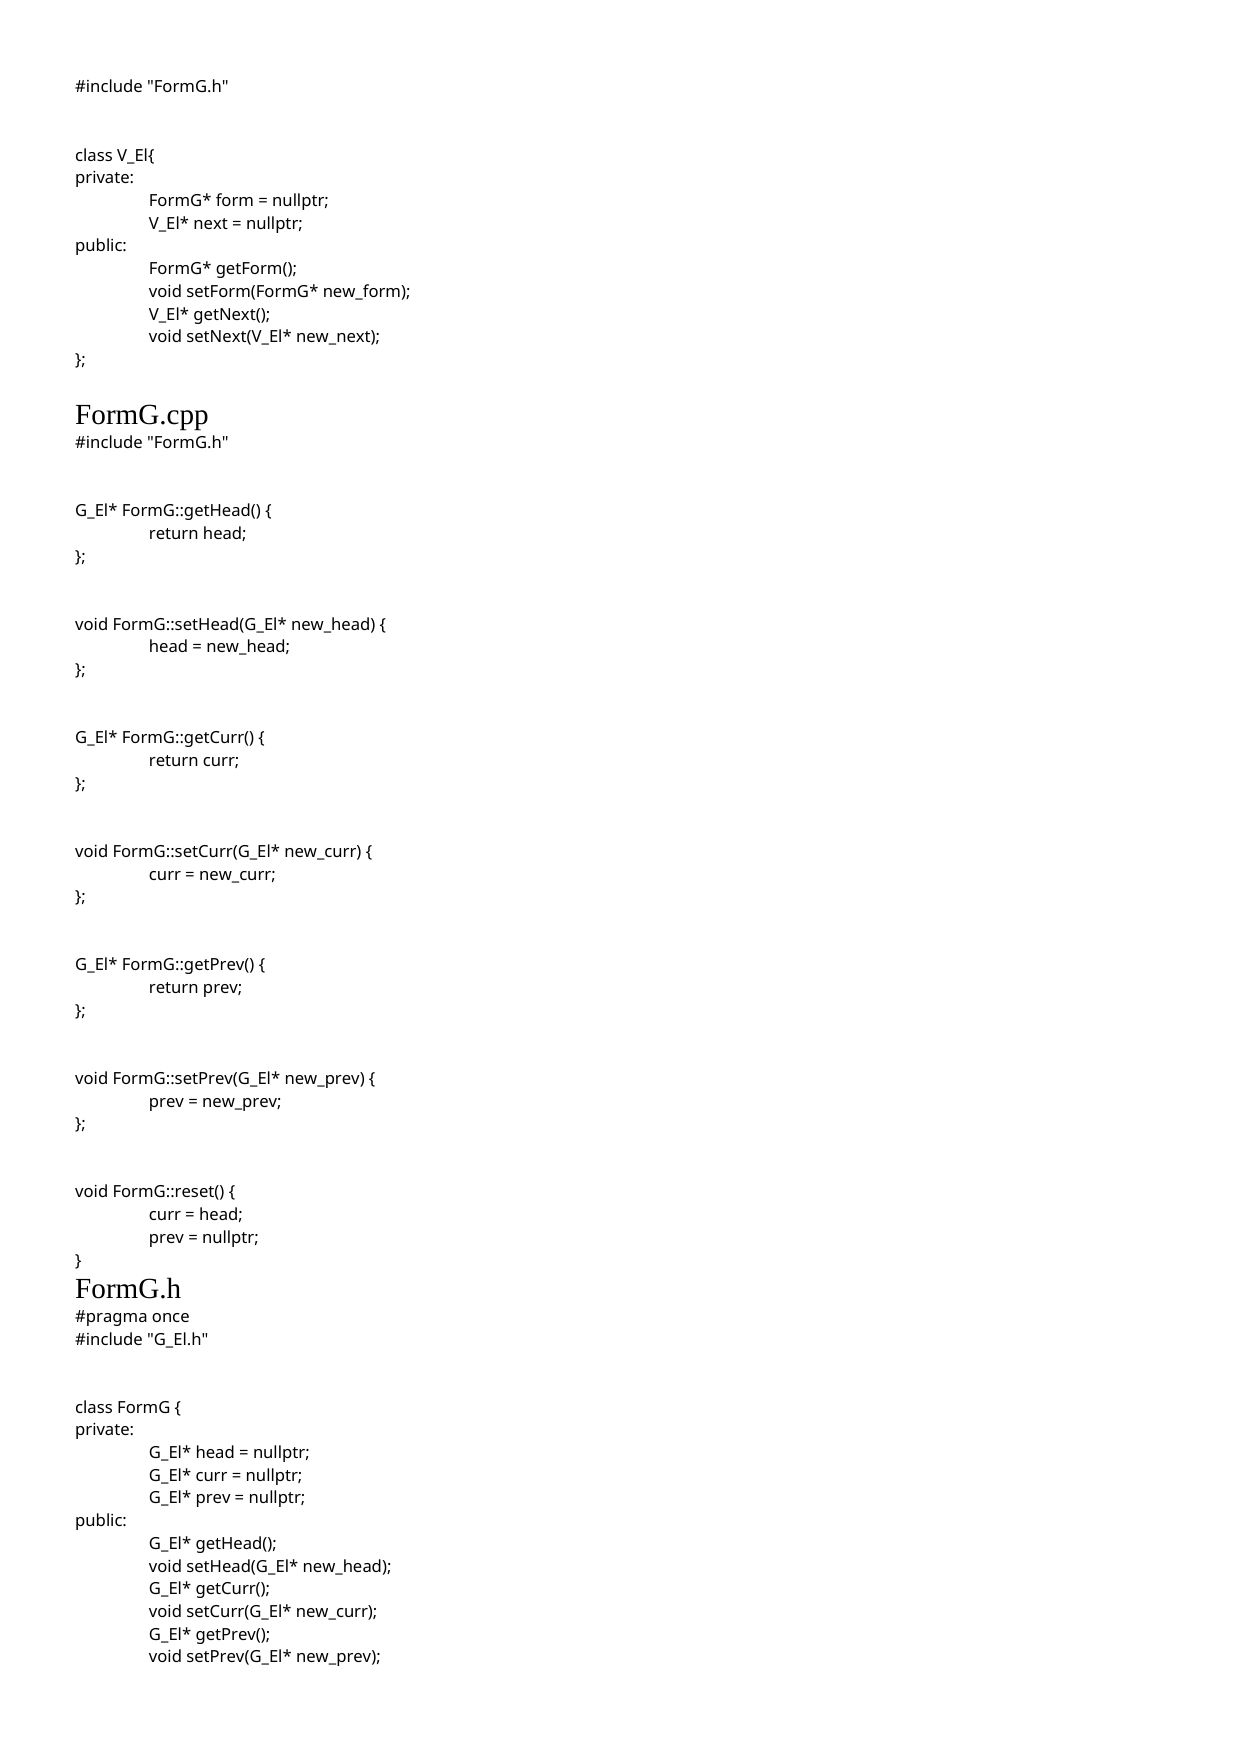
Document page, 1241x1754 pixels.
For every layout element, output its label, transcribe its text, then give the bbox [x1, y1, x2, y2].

text FormG.cpp [75, 397, 1165, 431]
text return head; [75, 522, 1165, 544]
text G_El* getHead(); [75, 1532, 1165, 1554]
text void setPrev(G_El* new_prev); [75, 1645, 1165, 1668]
text return curr; [75, 749, 1165, 771]
text }; [75, 885, 1165, 908]
text void setHead(G_El* new_head); [75, 1554, 1165, 1577]
text FormG.h [75, 1271, 1165, 1304]
text } [75, 1248, 1165, 1271]
text G_El* head = nullptr; [75, 1441, 1165, 1463]
text void FormG::reset() { [75, 1180, 1165, 1203]
text G_El* FormG::getHead() { [75, 499, 1165, 522]
text }; [75, 658, 1165, 681]
text #include "G_El.h" [75, 1327, 1165, 1350]
text V_El* getNext(); [75, 302, 1165, 325]
text void setForm(FormG* new_form); [75, 279, 1165, 302]
text }; [75, 771, 1165, 794]
text void setNext(V_El* new_next); [75, 325, 1165, 347]
text G_El* FormG::getCurr() { [75, 726, 1165, 749]
text FormG* form = nullptr; [75, 188, 1165, 211]
text G_El* getPrev(); [75, 1622, 1165, 1645]
text curr = head; [75, 1203, 1165, 1226]
text #include "FormG.h" [75, 75, 1165, 98]
text head = new_head; [75, 635, 1165, 658]
text }; [75, 544, 1165, 567]
text private: [75, 166, 1165, 188]
text return prev; [75, 976, 1165, 998]
text }; [75, 347, 1165, 370]
text void FormG::setCurr(G_El* new_curr) { [75, 839, 1165, 862]
text curr = new_curr; [75, 862, 1165, 885]
text #include "FormG.h" [75, 431, 1165, 453]
text #pragma once [75, 1304, 1165, 1327]
text G_El* curr = nullptr; [75, 1463, 1165, 1486]
text void FormG::setHead(G_El* new_head) { [75, 612, 1165, 635]
text class V_El{ [75, 143, 1165, 166]
text void setCurr(G_El* new_curr); [75, 1600, 1165, 1622]
text public: [75, 234, 1165, 257]
text class FormG { [75, 1395, 1165, 1418]
text }; [75, 998, 1165, 1021]
text G_El* FormG::getPrev() { [75, 953, 1165, 976]
text prev = nullptr; [75, 1226, 1165, 1248]
text public: [75, 1509, 1165, 1532]
text FormG* getForm(); [75, 257, 1165, 279]
text G_El* prev = nullptr; [75, 1486, 1165, 1509]
text prev = new_prev; [75, 1089, 1165, 1112]
text }; [75, 1112, 1165, 1135]
text void FormG::setPrev(G_El* new_prev) { [75, 1067, 1165, 1089]
text G_El* getCurr(); [75, 1577, 1165, 1600]
text V_El* next = nullptr; [75, 211, 1165, 234]
text private: [75, 1418, 1165, 1441]
